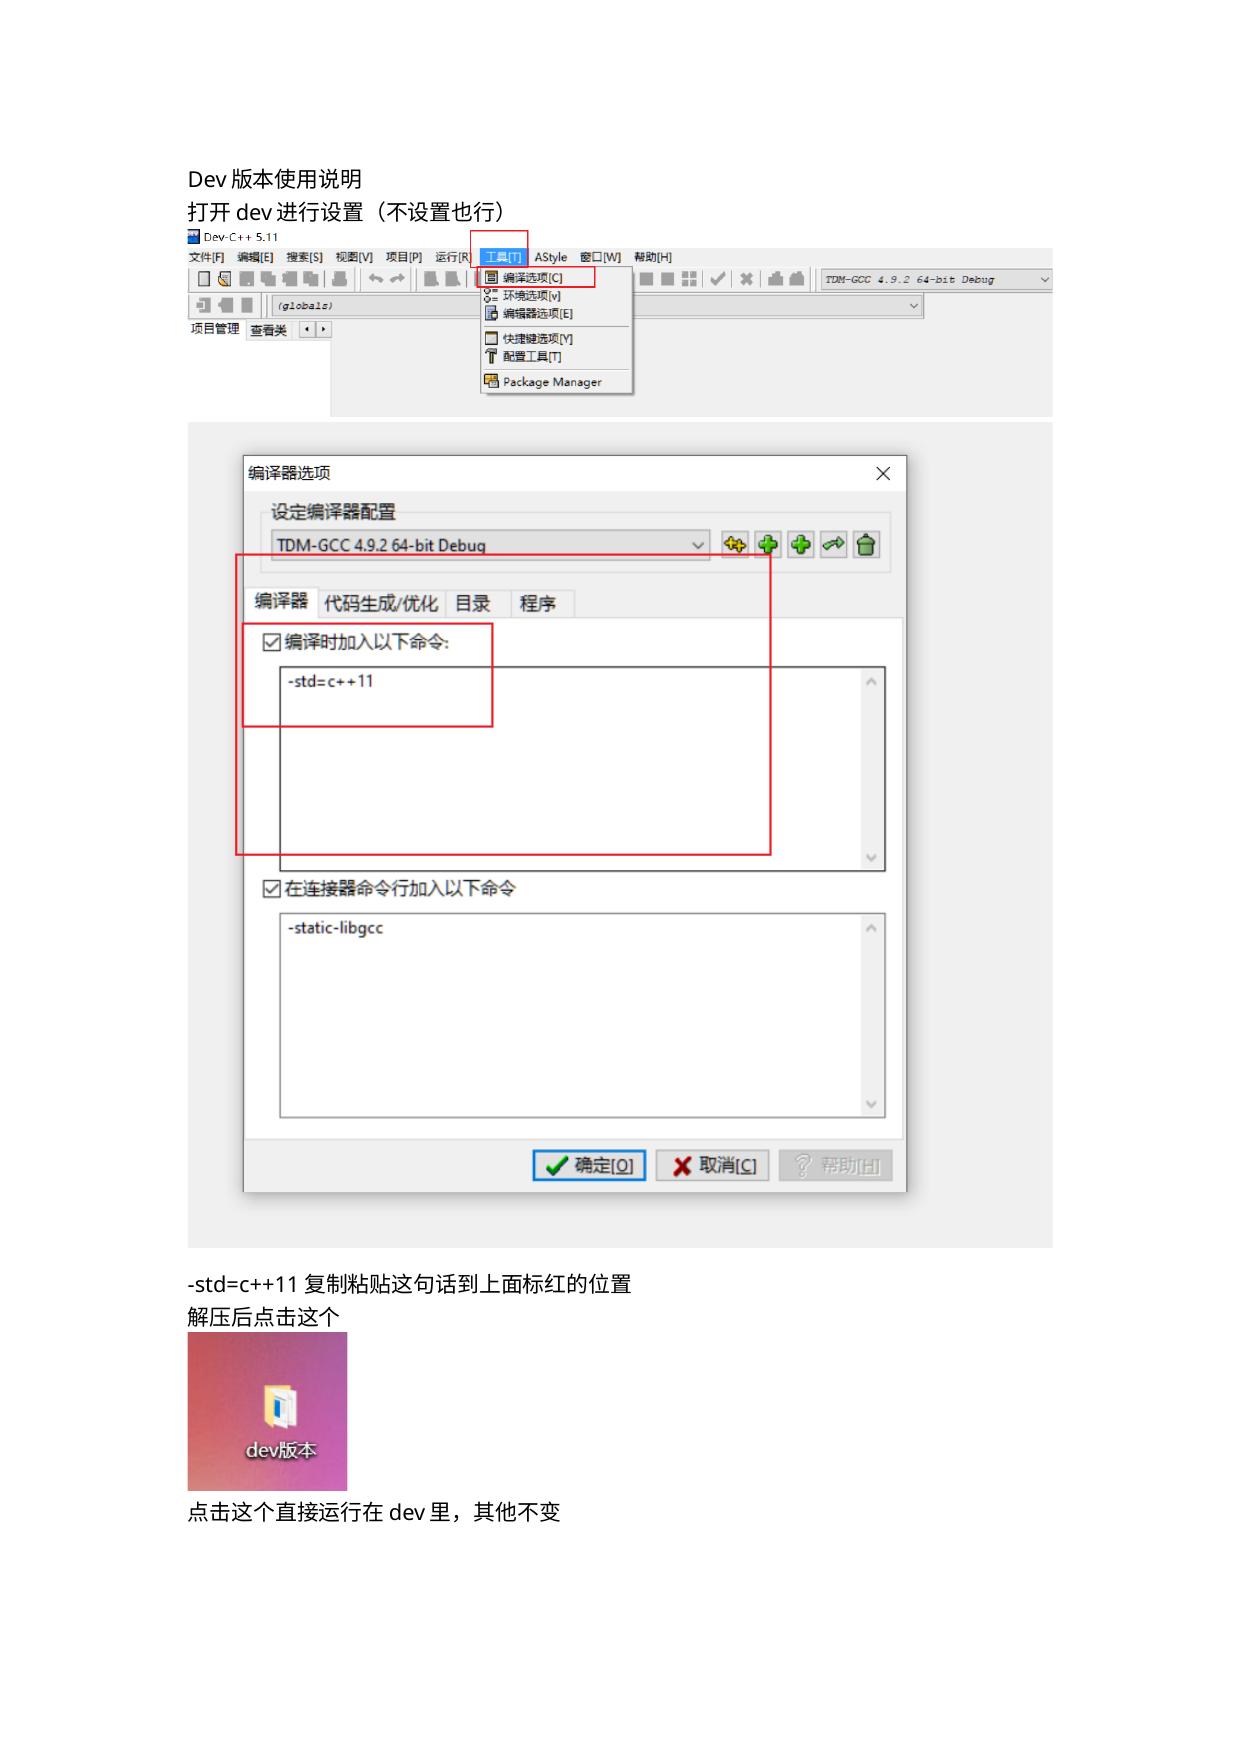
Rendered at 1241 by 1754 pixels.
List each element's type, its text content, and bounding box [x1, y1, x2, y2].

text 打开dev进行设置（不设置也行） [187, 194, 1053, 227]
picture [187, 227, 1053, 417]
text 解压后点击这个 [187, 1299, 1053, 1332]
picture [187, 1332, 348, 1491]
text Dev版本使用说明 [187, 162, 1053, 194]
text -std=c++11复制粘贴这句话到上面标红的位置 [187, 1267, 1053, 1299]
picture [187, 422, 1053, 1248]
text 点击这个直接运行在dev里，其他不变 [187, 1494, 1053, 1527]
